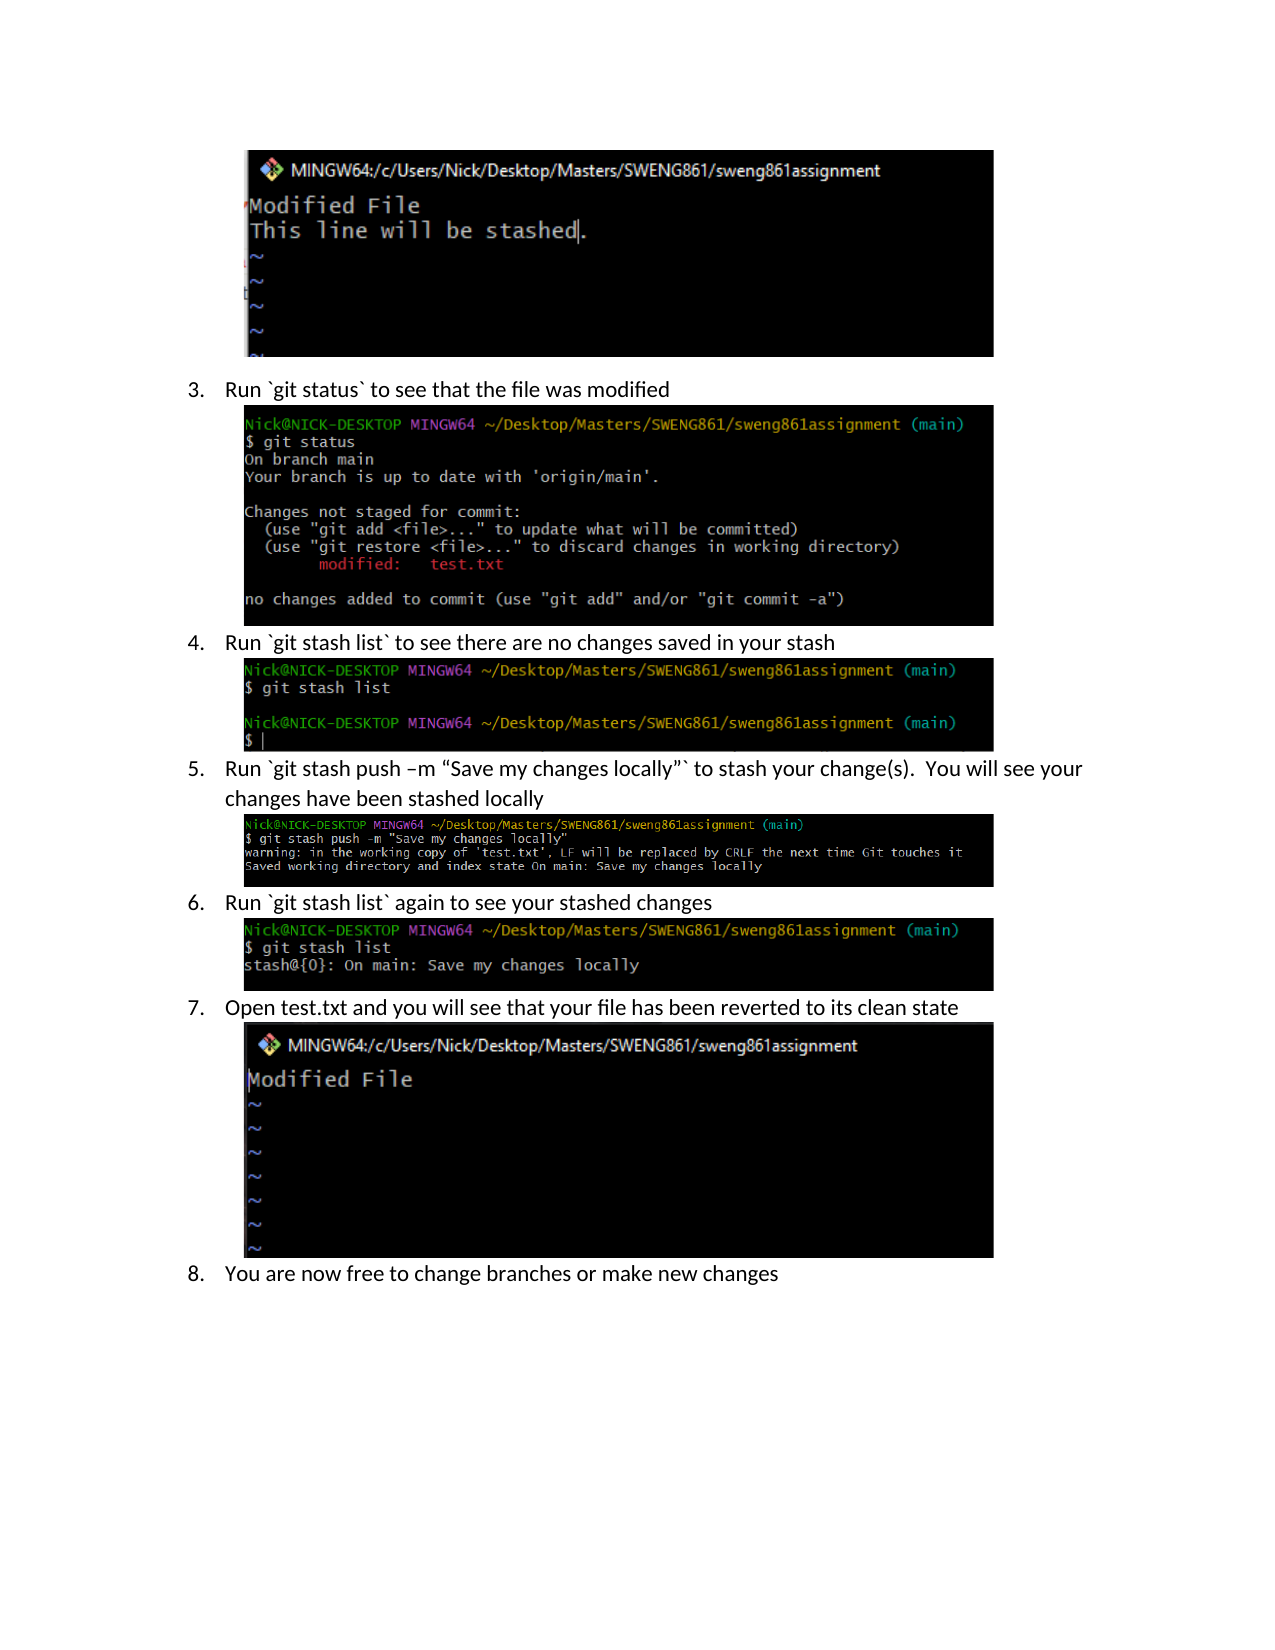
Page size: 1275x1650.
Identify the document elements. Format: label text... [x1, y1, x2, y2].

list Run `git stash list` again to see your stashed changes [187, 888, 1125, 991]
list Run `git status` to see that the file was modified [187, 375, 1125, 626]
list Open test.txt and you will see that your file has been reverted to its clean state [187, 993, 1125, 1257]
list You are now free to change branches or make new changes [187, 1259, 1125, 1287]
list Run `git stash push –m “Save my changes locally”` to stash your change(s). You will see your changes have been stashed locally [187, 754, 1125, 886]
list Run `git stash list` to see there are no changes saved in your stash [187, 628, 1125, 752]
